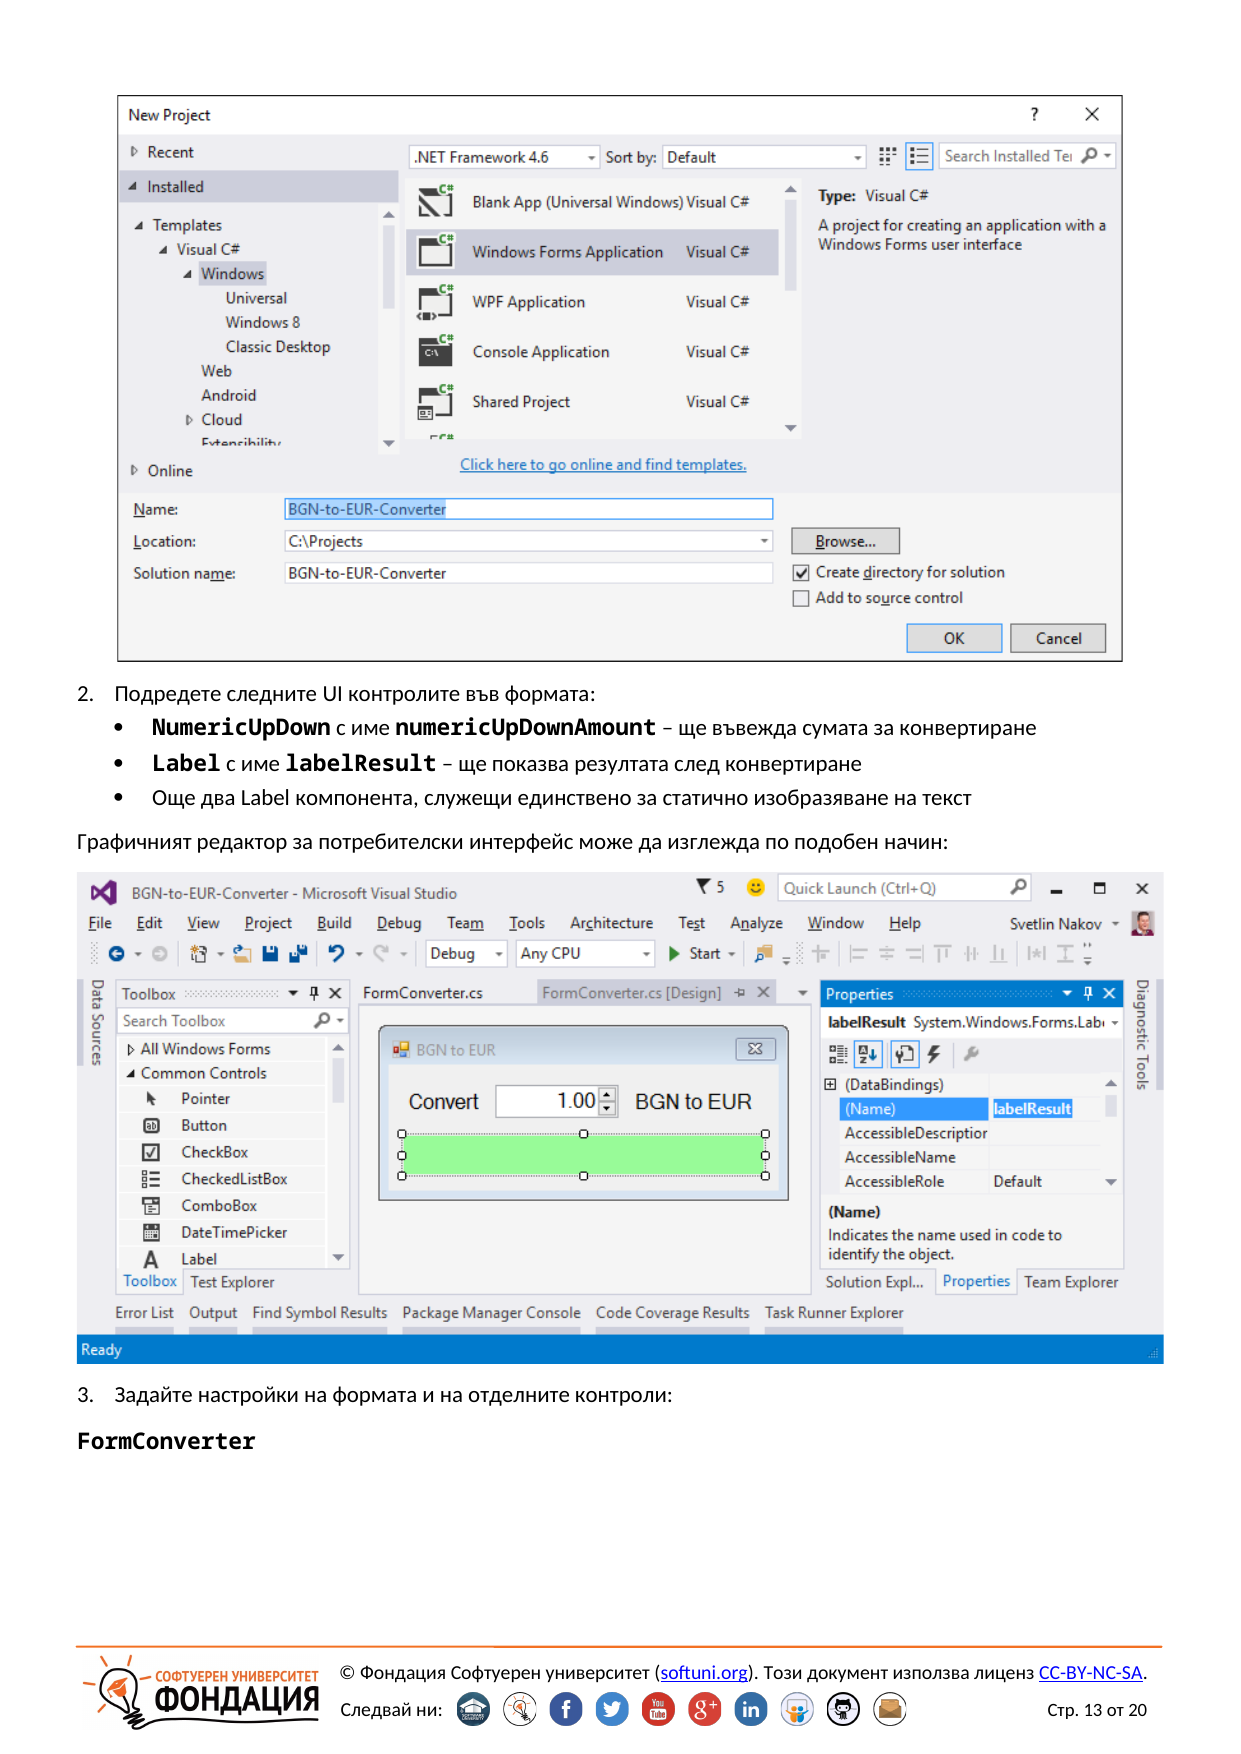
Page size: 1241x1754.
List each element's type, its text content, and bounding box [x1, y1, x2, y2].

picture [76, 872, 1164, 1364]
picture [457, 1692, 490, 1726]
picture [549, 1692, 583, 1726]
picture [734, 1692, 768, 1726]
picture [117, 95, 1123, 662]
list Label с име labelResult – ще показва резултата след конвертиране [114, 747, 1163, 778]
picture [827, 1692, 860, 1726]
text Графичният редактор за потребителски интерфейс може да изглежда по подобен начин: [77, 827, 1163, 855]
picture [873, 1692, 907, 1726]
picture [642, 1692, 675, 1726]
picture [82, 1654, 319, 1730]
list Задайте настройки на формата и на отделните контроли: [77, 1380, 1163, 1408]
text FormConverter [77, 1425, 1163, 1456]
picture [688, 1692, 722, 1726]
picture [503, 1692, 537, 1726]
list Подредете следните UI контролите във формата: [77, 679, 1163, 707]
list Още два Label компонента, служещи единствено за статично изобразяване на текст [114, 783, 1163, 811]
list NumericUpDown с име numericUpDownAmount – ще въвежда сумата за конвертиране [114, 711, 1163, 742]
picture [595, 1692, 629, 1726]
picture [780, 1692, 814, 1726]
